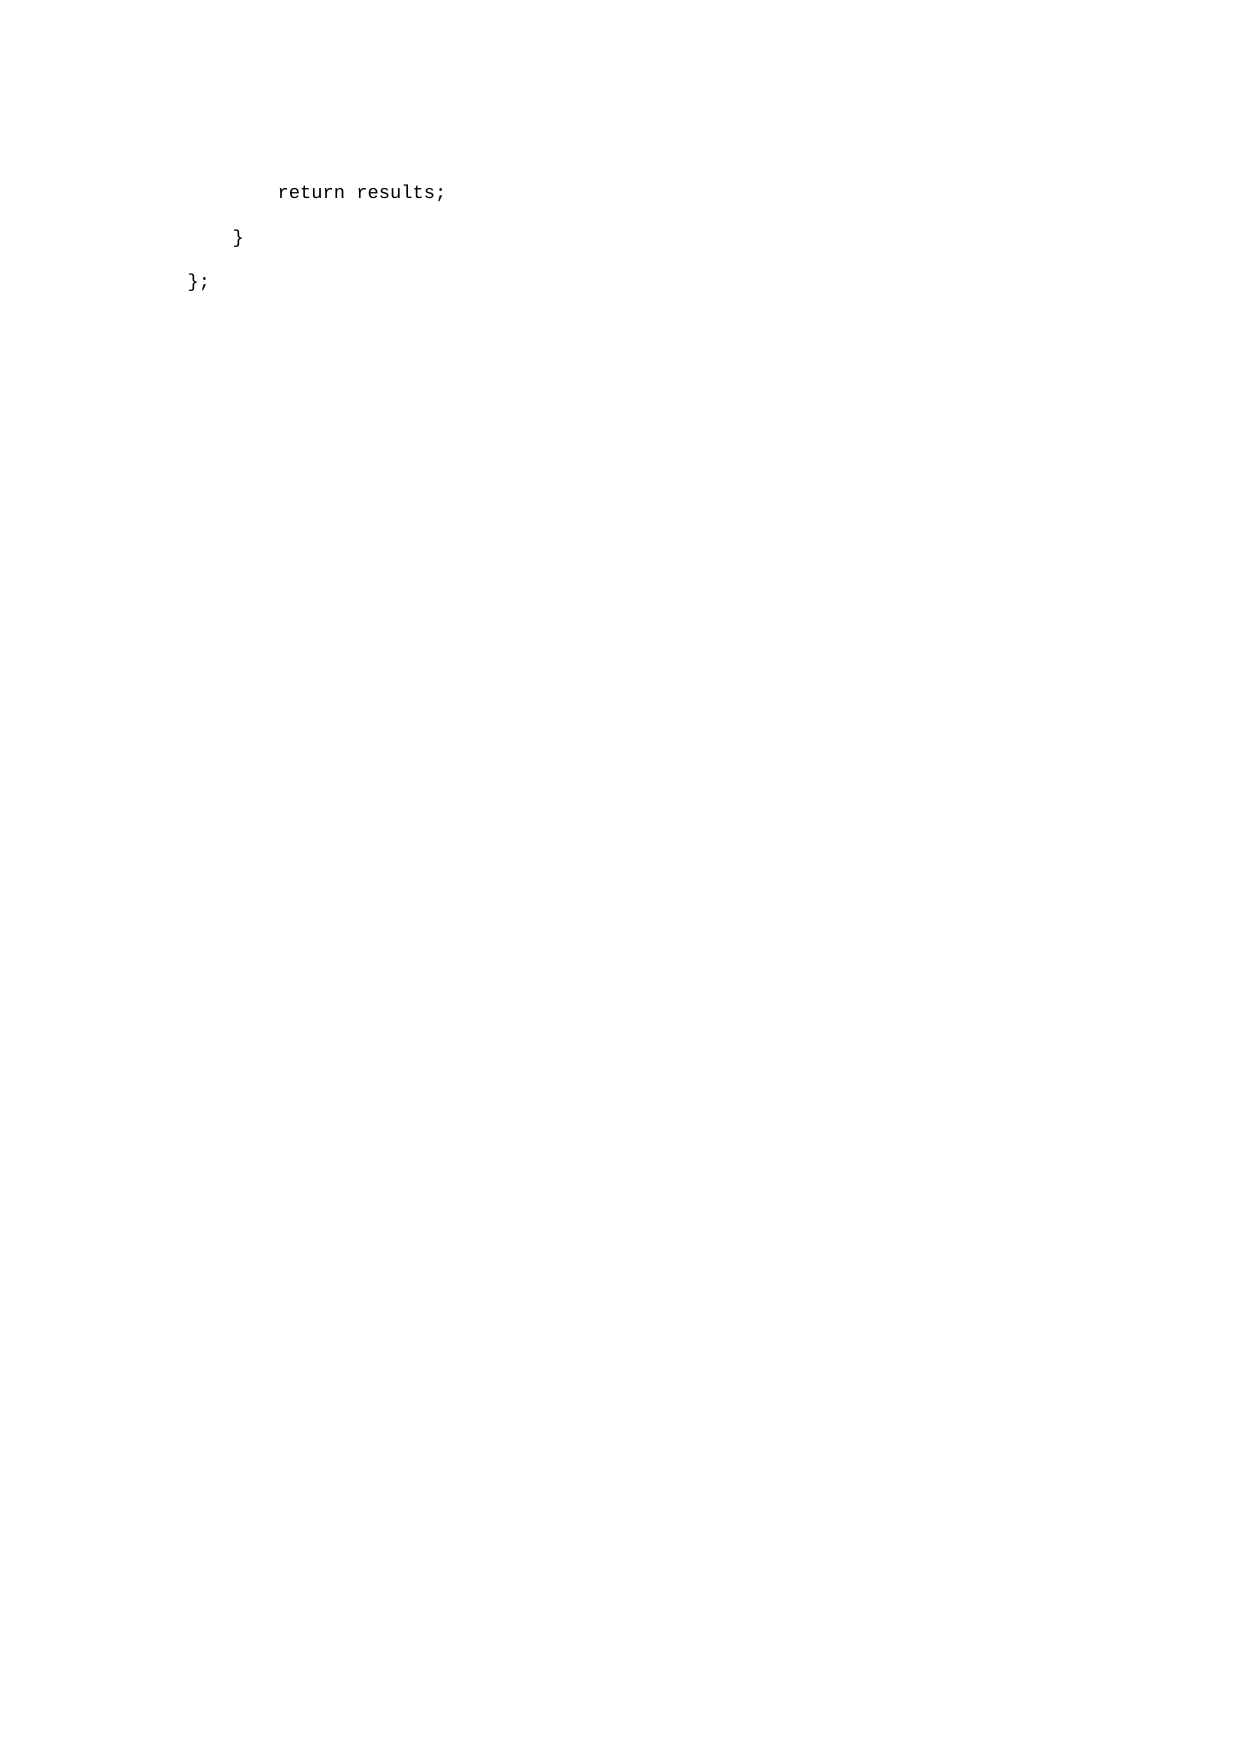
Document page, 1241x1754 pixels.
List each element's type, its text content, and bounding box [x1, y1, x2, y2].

text }; [187, 260, 1053, 304]
text } [187, 216, 1053, 260]
text return results; [187, 172, 1053, 216]
